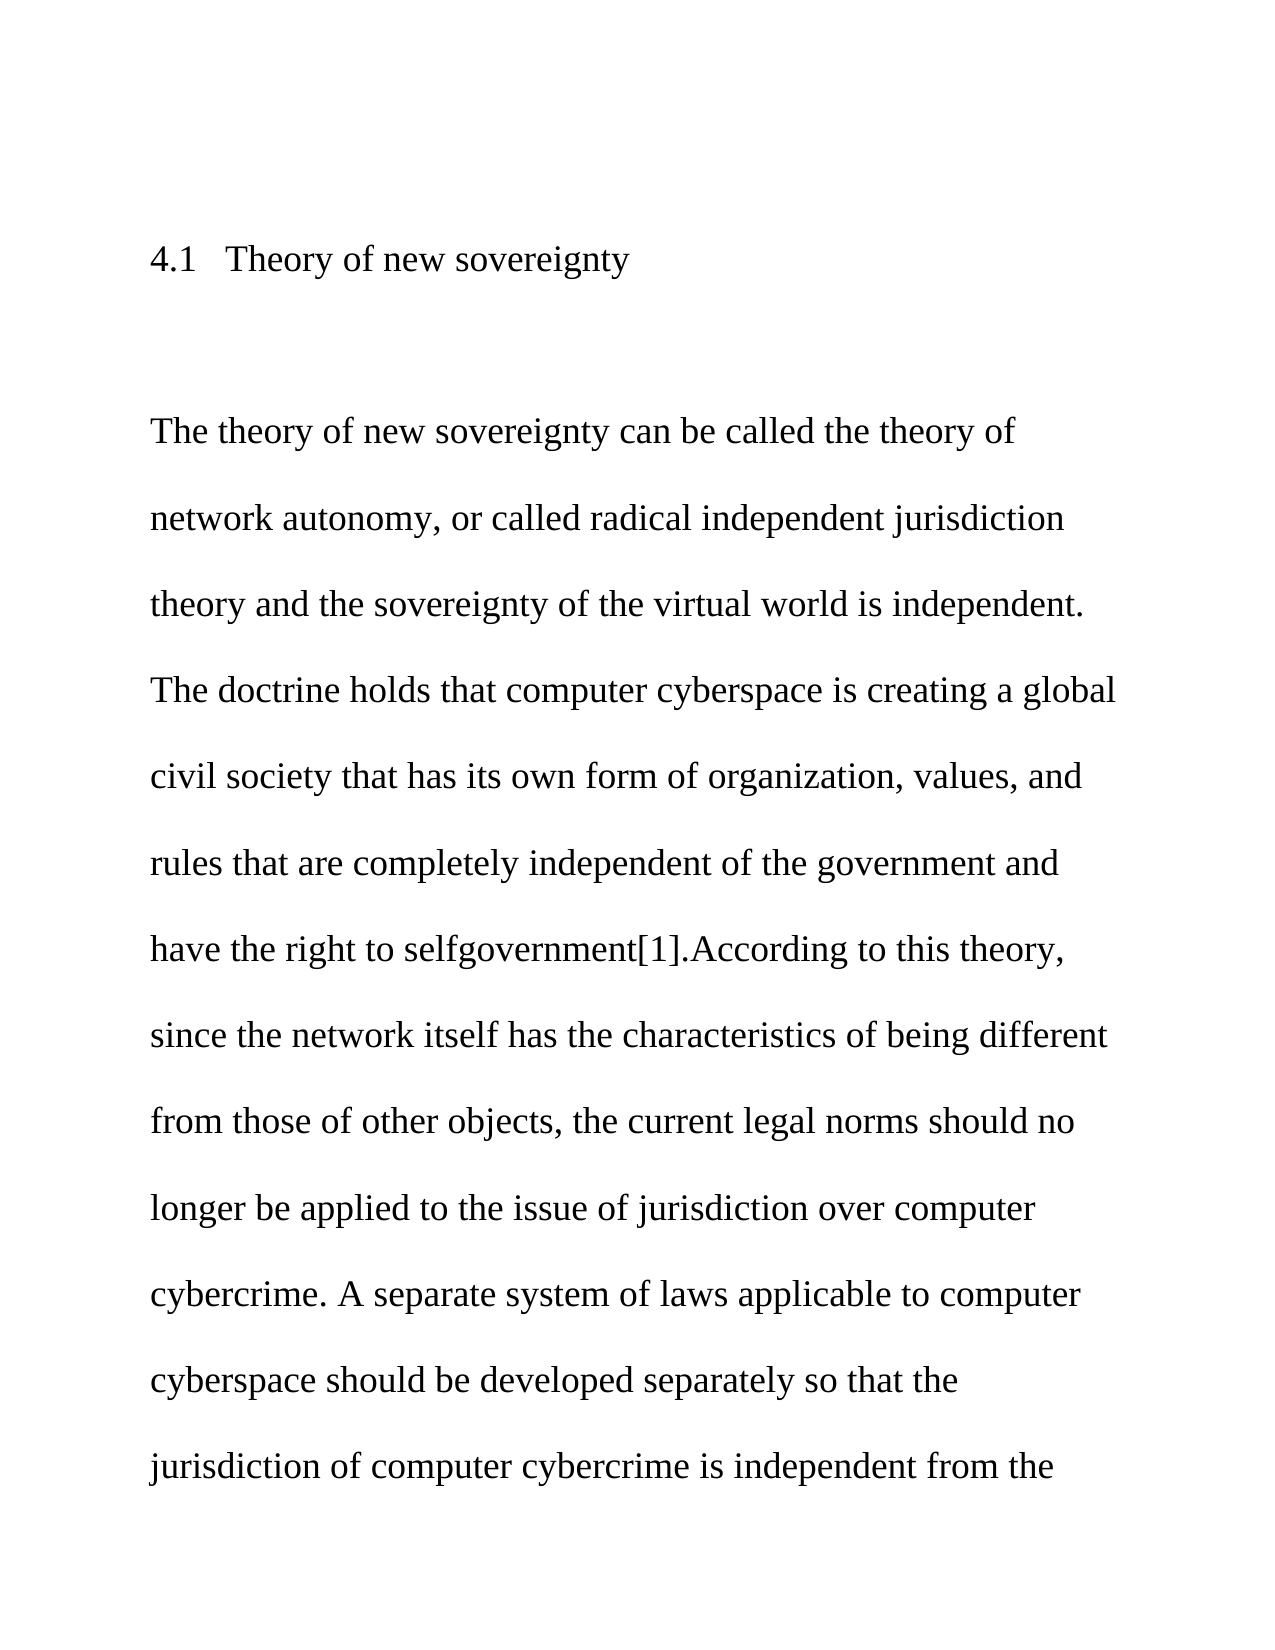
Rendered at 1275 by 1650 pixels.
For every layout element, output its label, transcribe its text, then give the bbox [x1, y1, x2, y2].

text 4.1 Theory of new sovereignty [150, 236, 1125, 279]
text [150, 409, 1125, 1487]
